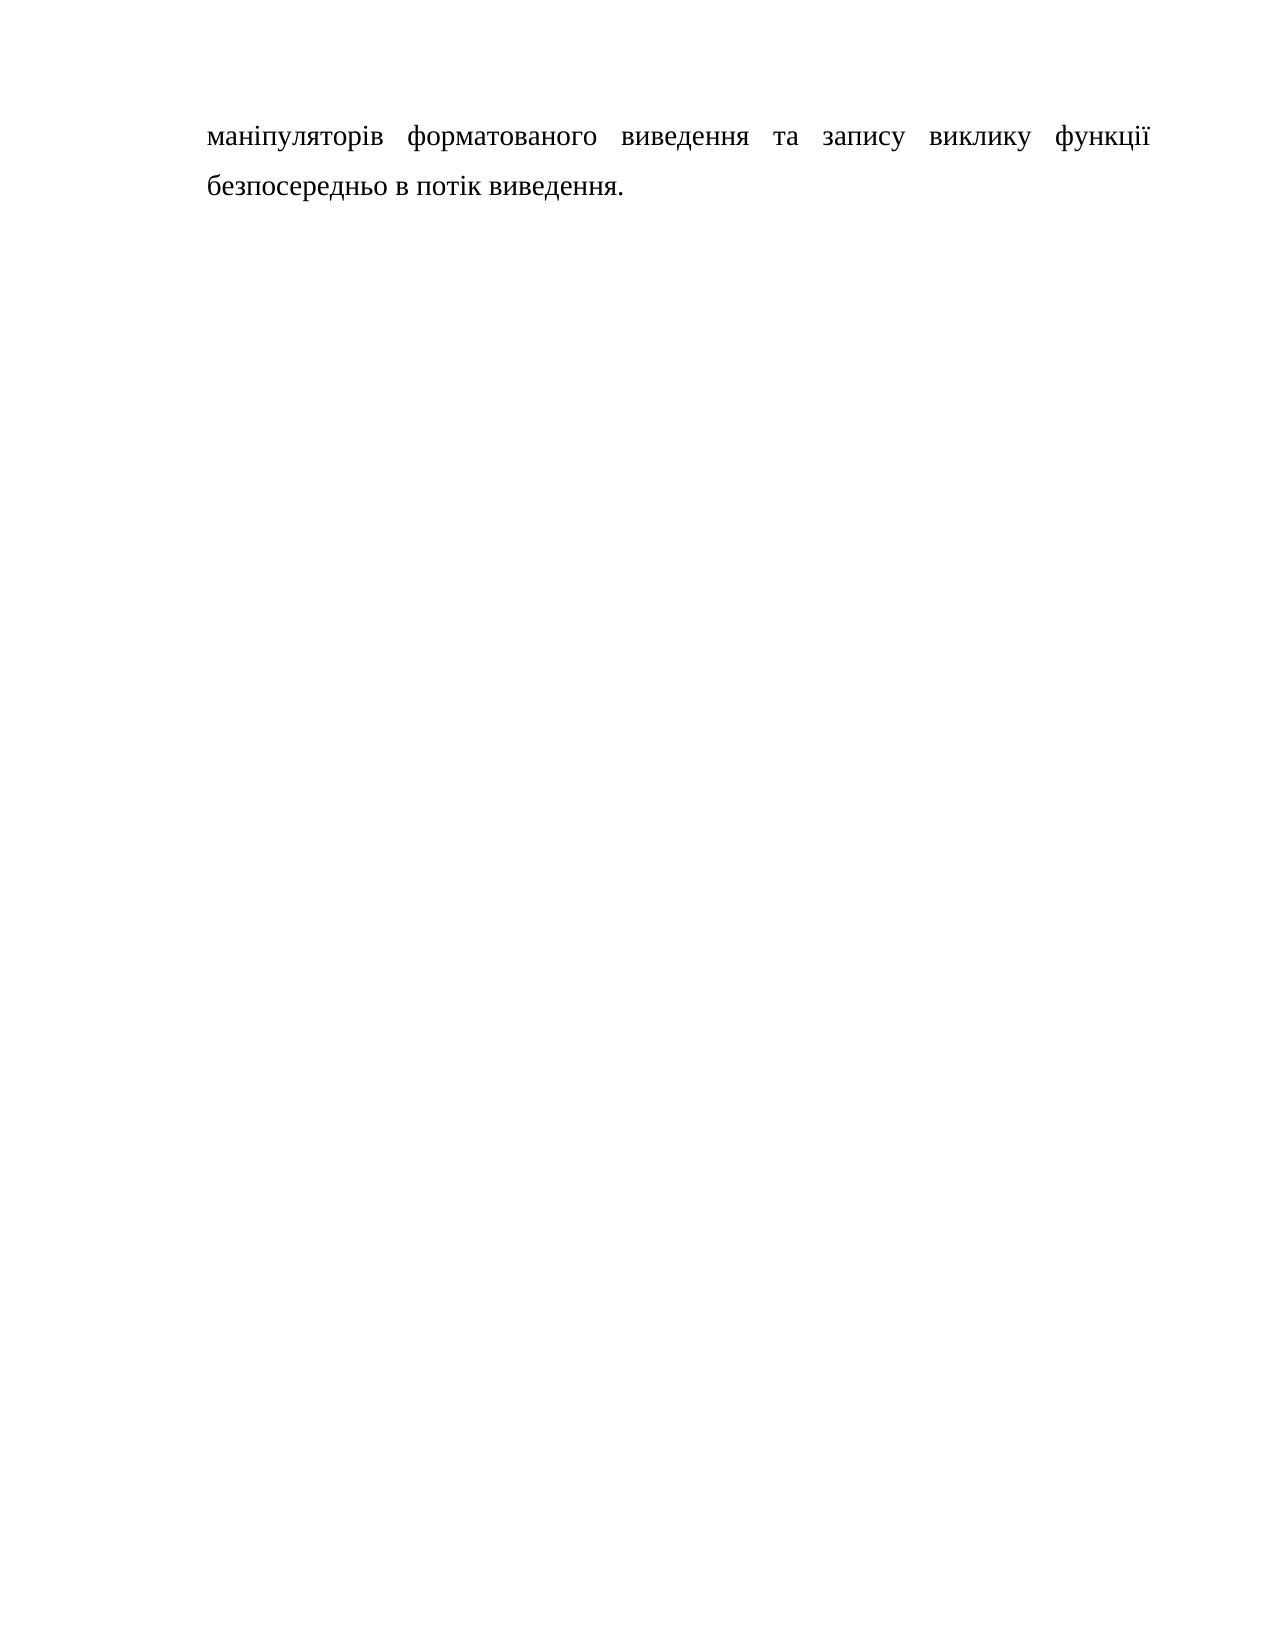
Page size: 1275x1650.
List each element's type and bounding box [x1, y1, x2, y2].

text [207, 118, 1151, 202]
